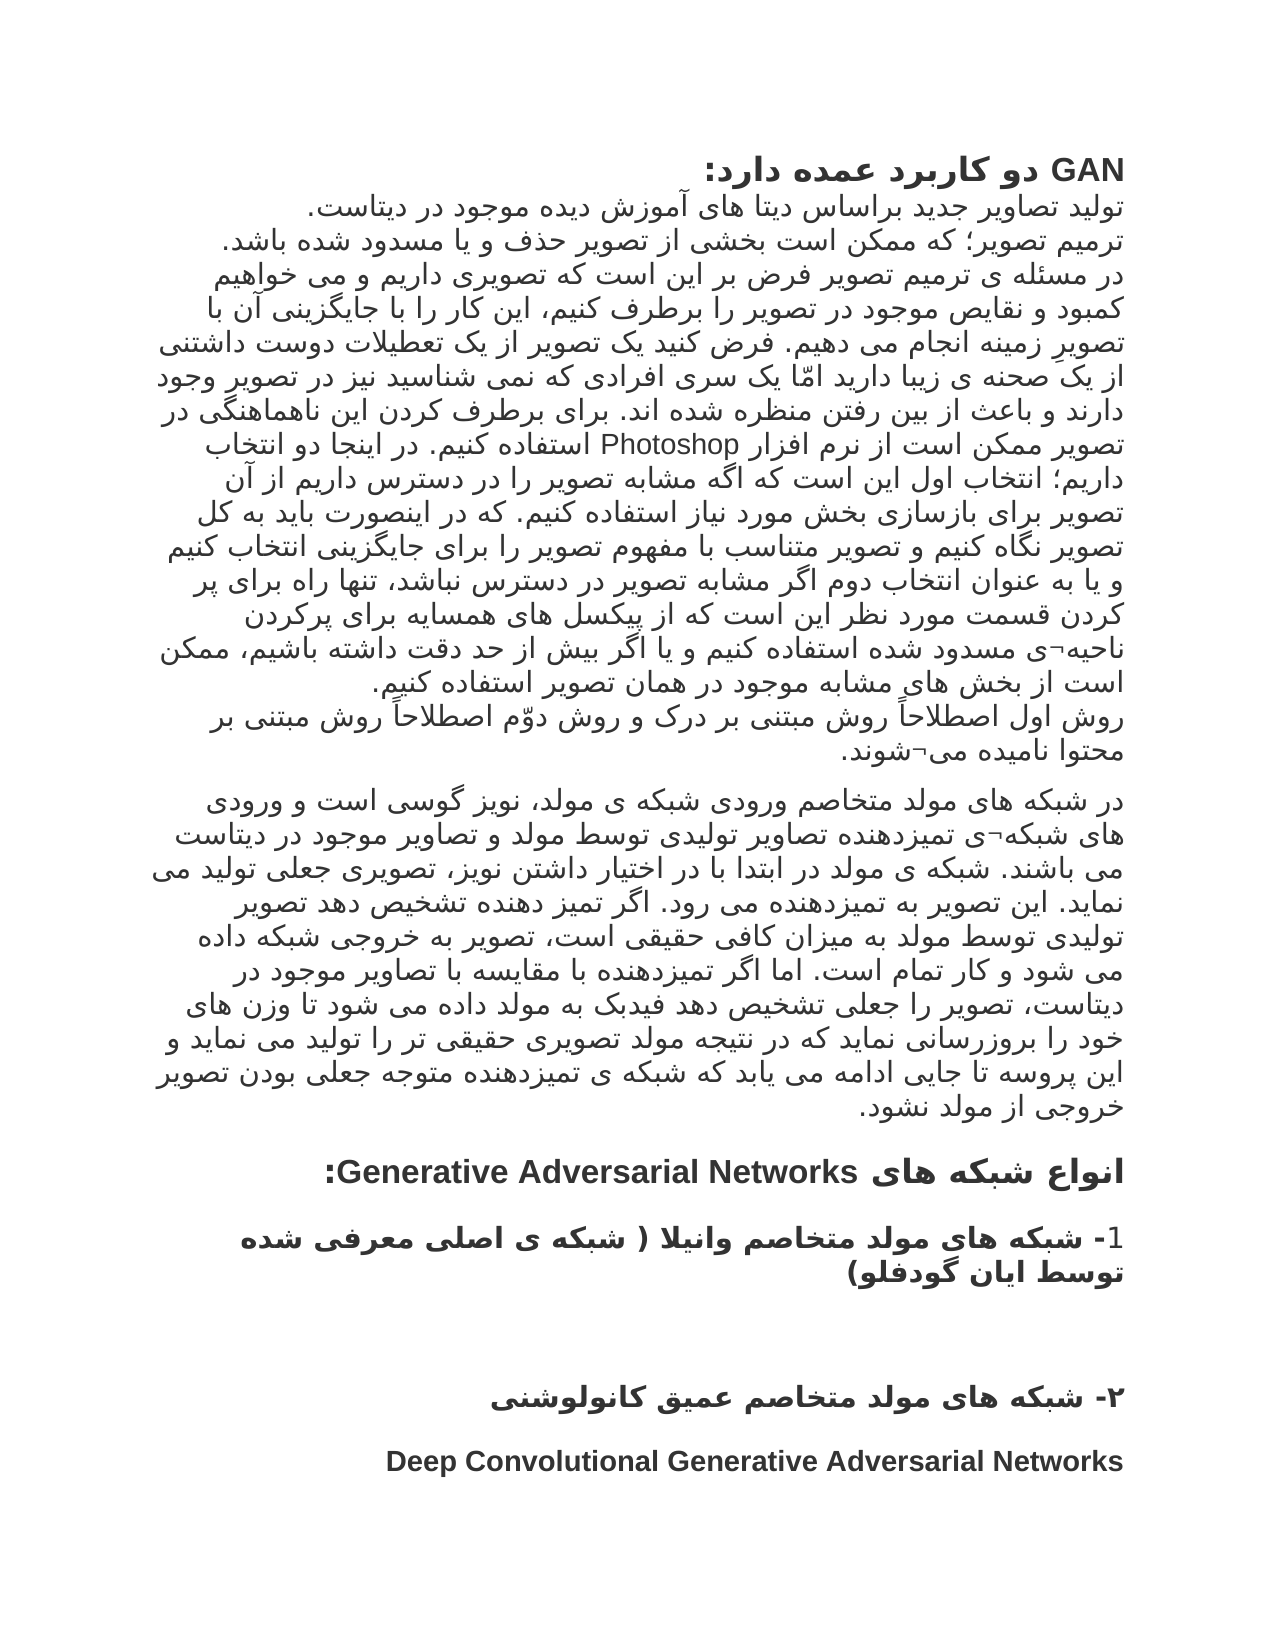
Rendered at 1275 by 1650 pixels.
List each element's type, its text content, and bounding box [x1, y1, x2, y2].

text 1- شبکه های مولد متخاصم وانیلا ( شبکه ی اصلی معرفی شده توسط ایان گودفلو) [150, 1221, 1125, 1289]
text انواع شبکه های Generative Adversarial Networks: [150, 1152, 1125, 1192]
text Deep Convolutional Generative Adversarial Networks [150, 1444, 1125, 1477]
text ۲- شبکه های مولد متخاصم عمیق کانولوشنی [150, 1381, 1125, 1415]
text در شبکه های مولد متخاصم ورودی شبکه ی مولد، نویز گوسی است و ورودی های شبکه¬ی تمیزدهنده تصاویر تولیدی توسط مولد و تصاویر موجود در دیتاست می باشند. شبکه ی مولد در ابتدا با در اختیار داشتن نویز، تصویری جعلی تولید می نماید. این تصویر به تمیزدهنده می رود. اگر تمیز دهنده تشخیص دهد تصویر تولیدی توسط مولد به میزان کافی حقیقی است، تصویر به خروجی شبکه داده می شود و کار تمام است. اما اگر تمیزدهنده با مقایسه با تصاویر موجود در دیتاست، تصویر را جعلی تشخیص دهد فیدبک به مولد داده می شود تا وزن های خود را بروزرسانی نماید که در نتیجه مولد تصویری حقیقی تر را تولید می نماید و این پروسه تا جایی ادامه می یابد که شبکه ی تمیزدهنده متوجه جعلی بودن تصویر خروجی از مولد نشود. [150, 783, 1125, 1123]
text GAN دو کاربرد عمده دارد: تولید تصاویر جدید براساس دیتا های آموزش دیده موجود در دیتاست. ترمیم تصویر؛ که ممکن است بخشی از تصویر حذف و یا مسدود شده باشد. در مسئله ی ترمیم تصویر فرض بر این است که تصویری داریم و می خواهیم کمبود و نقایص موجود در تصویر را برطرف کنیم، این کار را با جایگزینی آن با تصویرِ زمینه انجام می دهیم. فرض کنید یک تصویر از یک تعطیلات دوست داشتنی از یک صحنه ی زیبا دارید امّا یک سری افرادی که نمی شناسید نیز در تصویر وجود دارند و باعث از بین رفتن منظره شده اند. برای برطرف کردن این ناهماهنگی در تصویر ممکن است از نرم افزار Photoshop استفاده کنیم. در اینجا دو انتخاب داریم؛ انتخاب اول این است که اگه مشابه تصویر را در دسترس داریم از آن تصویر برای بازسازی بخش مورد نیاز استفاده کنیم. که در اینصورت باید به کل تصویر نگاه کنیم و تصویر متناسب با مفهوم تصویر را برای جایگزینی انتخاب کنیم و یا به عنوان انتخاب دوم اگر مشابه تصویر در دسترس نباشد، تنها راه برای پر کردن قسمت مورد نظر این است که از پیکسل های همسایه برای پرکردن ناحیه¬ی مسدود شده استفاده کنیم و یا اگر بیش از حد دقت داشته باشیم، ممکن است از بخش های مشابه موجود در همان تصویر استفاده کنیم. روش اول اصطلاحاً روش مبتنی بر درک و روش دوّم اصطلاحاً روش مبتنی بر محتوا نامیده می¬شوند. [150, 150, 1125, 768]
